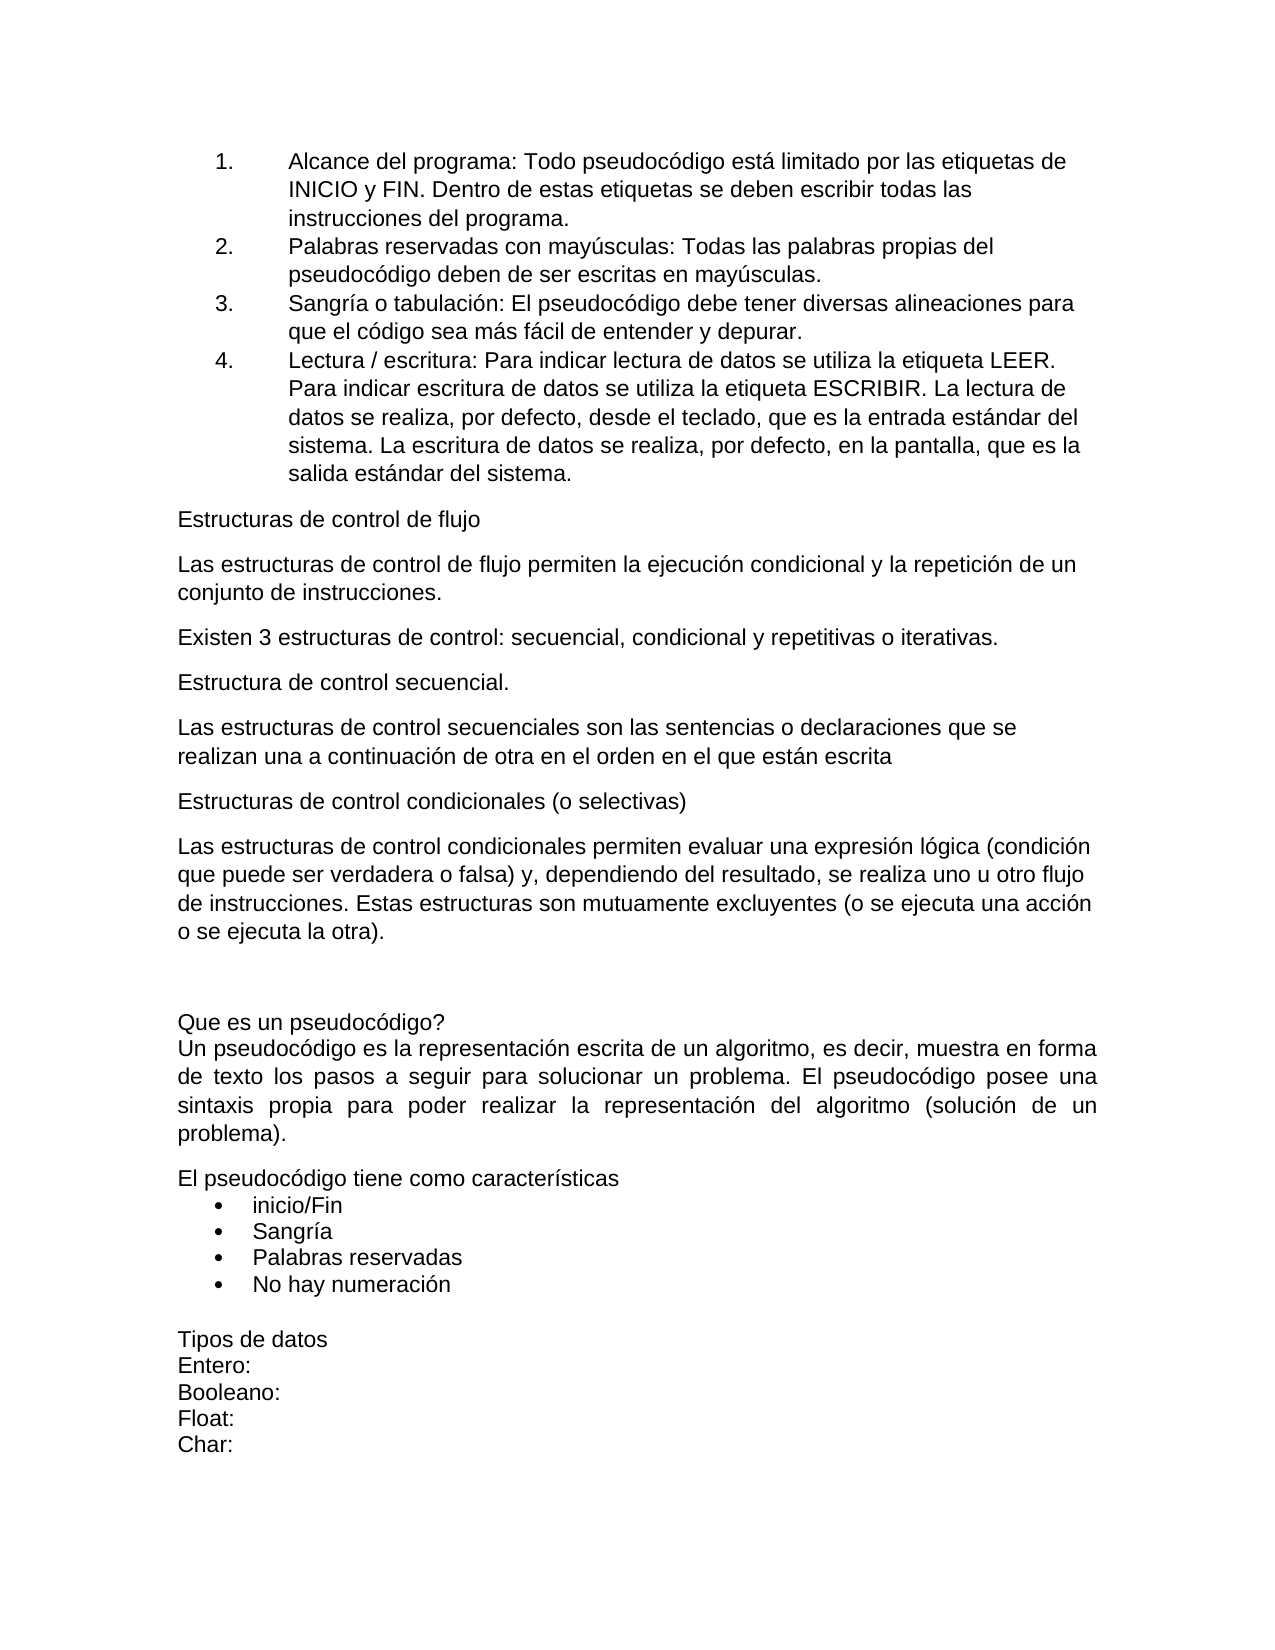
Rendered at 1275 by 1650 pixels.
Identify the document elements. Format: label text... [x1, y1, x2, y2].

list No hay numeración [215, 1271, 1098, 1297]
text Estructura de control secuencial. [177, 669, 1098, 696]
text Que es un pseudocódigo? [177, 1008, 1098, 1035]
text Estructuras de control condicionales (o selectivas) [177, 788, 1098, 814]
list inicio/Fin [215, 1192, 1098, 1218]
list Palabras reservadas con mayúsculas: Todas las palabras propias del pseudocódigo deben de ser escritas en mayúsculas. [215, 233, 1098, 288]
text Tipos de datos [177, 1326, 1098, 1352]
text Las estructuras de control condicionales permiten evaluar una expresión lógica (condición que puede ser verdadera o falsa) y, dependiendo del resultado, se realiza uno u otro flujo de instrucciones. Estas estructuras son mutuamente excluyentes (o se ejecuta una acción o se ejecuta la otra). [177, 833, 1098, 945]
text Booleano: [177, 1378, 1098, 1405]
text Las estructuras de control de flujo permiten la ejecución condicional y la repetición de un conjunto de instrucciones. [177, 551, 1098, 605]
text Estructuras de control de flujo [177, 506, 1098, 532]
list Lectura / escritura: Para indicar lectura de datos se utiliza la etiqueta LEER. Para indicar escritura de datos se utiliza la etiqueta ESCRIBIR. La lectura de datos se realiza, por defecto, desde el teclado, que es la entrada estándar del sistema. La escritura de datos se realiza, por defecto, en la pantalla, que es la salida estándar del sistema. [215, 347, 1098, 487]
text Un pseudocódigo es la representación escrita de un algoritmo, es decir, muestra en forma de texto los pasos a seguir para solucionar un problema. El pseudocódigo posee una sintaxis propia para poder realizar la representación del algoritmo (solución de un problema). [177, 1035, 1098, 1147]
list Sangría o tabulación: El pseudocódigo debe tener diversas alineaciones para que el código sea más fácil de entender y depurar. [215, 290, 1098, 344]
text Entero: [177, 1352, 1098, 1378]
text El pseudocódigo tiene como características [177, 1165, 1098, 1192]
text Las estructuras de control secuenciales son las sentencias o declaraciones que se realizan una a continuación de otra en el orden en el que están escrita [177, 714, 1098, 769]
list Palabras reservadas [215, 1244, 1098, 1271]
text Existen 3 estructuras de control: secuencial, condicional y repetitivas o iterativas. [177, 624, 1098, 651]
list Alcance del programa: Todo pseudocódigo está limitado por las etiquetas de INICIO y FIN. Dentro de estas etiquetas se deben escribir todas las instrucciones del programa. [215, 148, 1098, 231]
list Sangría [215, 1218, 1098, 1244]
text Float: [177, 1405, 1098, 1431]
text Char: [177, 1431, 1098, 1458]
